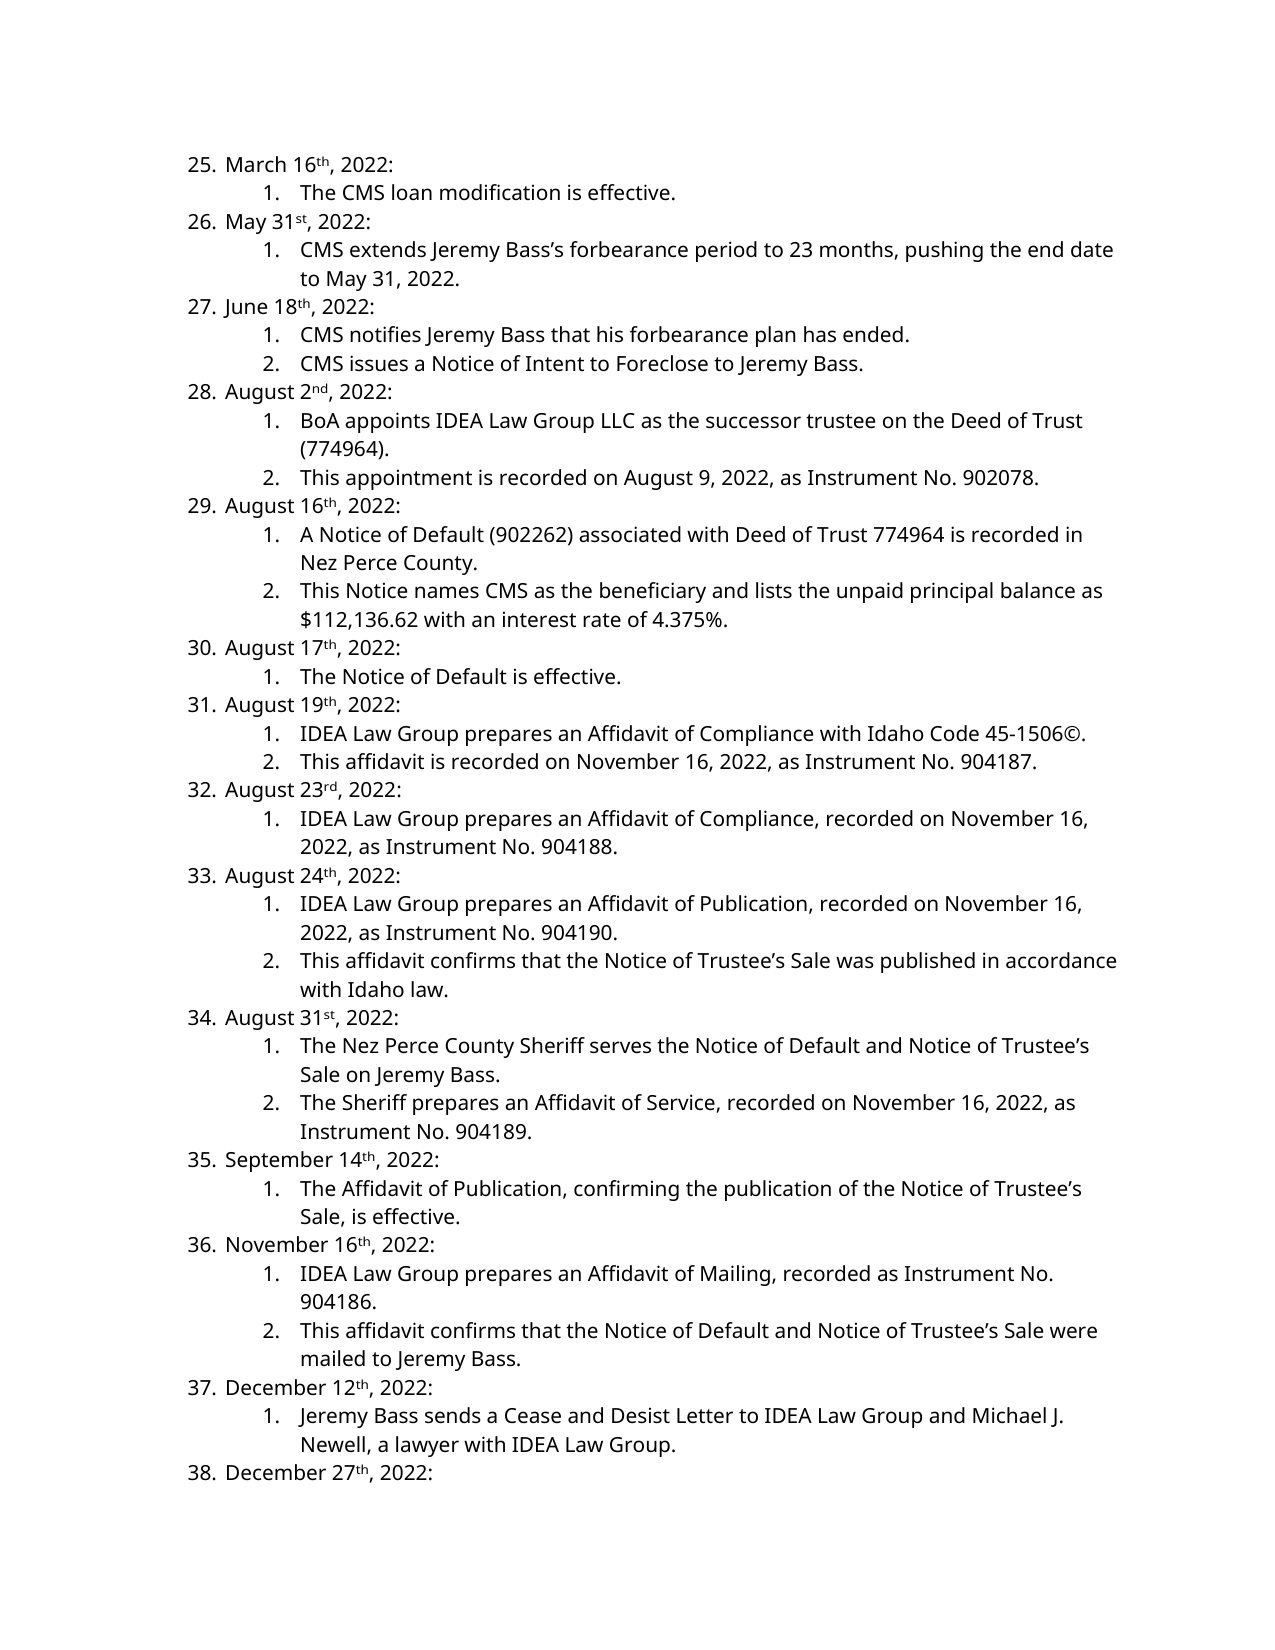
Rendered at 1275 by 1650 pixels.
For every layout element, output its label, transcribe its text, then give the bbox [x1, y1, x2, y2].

list IDEA Law Group prepares an Affidavit of Compliance with Idaho Code 45-1506©. [262, 719, 1125, 747]
list This affidavit confirms that the Notice of Trustee’s Sale was published in accordance with Idaho law. [262, 946, 1125, 1003]
list A Notice of Default (902262) associated with Deed of Trust 774964 is recorded in Nez Perce County. [262, 520, 1125, 577]
list September 14ᵗʰ, 2022: [187, 1145, 1125, 1174]
list December 27ᵗʰ, 2022: [187, 1458, 1125, 1487]
list CMS notifies Jeremy Bass that his forbearance plan has ended. [262, 321, 1125, 349]
list August 24ᵗʰ, 2022: [187, 861, 1125, 889]
list This appointment is recorded on August 9, 2022, as Instrument No. 902078. [262, 463, 1125, 491]
list August 31ˢᵗ, 2022: [187, 1003, 1125, 1032]
list June 18ᵗʰ, 2022: [187, 292, 1125, 321]
list IDEA Law Group prepares an Affidavit of Mailing, recorded as Instrument No. 904186. [262, 1259, 1125, 1316]
list IDEA Law Group prepares an Affidavit of Publication, recorded on November 16, 2022, as Instrument No. 904190. [262, 889, 1125, 946]
list August 19ᵗʰ, 2022: [187, 690, 1125, 719]
list August 16ᵗʰ, 2022: [187, 491, 1125, 520]
list August 17ᵗʰ, 2022: [187, 633, 1125, 662]
list The Notice of Default is effective. [262, 662, 1125, 690]
list Jeremy Bass sends a Cease and Desist Letter to IDEA Law Group and Michael J. Newell, a lawyer with IDEA Law Group. [262, 1401, 1125, 1458]
list December 12ᵗʰ, 2022: [187, 1373, 1125, 1401]
list November 16ᵗʰ, 2022: [187, 1231, 1125, 1259]
list The Affidavit of Publication, confirming the publication of the Notice of Trustee’s Sale, is effective. [262, 1174, 1125, 1231]
list BoA appoints IDEA Law Group LLC as the successor trustee on the Deed of Trust (774964). [262, 406, 1125, 463]
list This affidavit is recorded on November 16, 2022, as Instrument No. 904187. [262, 747, 1125, 776]
list August 23ʳᵈ, 2022: [187, 776, 1125, 804]
list This affidavit confirms that the Notice of Default and Notice of Trustee’s Sale were mailed to Jeremy Bass. [262, 1316, 1125, 1373]
list CMS extends Jeremy Bass’s forbearance period to 23 months, pushing the end date to May 31, 2022. [262, 235, 1125, 292]
list The Nez Perce County Sheriff serves the Notice of Default and Notice of Trustee’s Sale on Jeremy Bass. [262, 1032, 1125, 1088]
list August 2ⁿᵈ, 2022: [187, 377, 1125, 406]
list March 16ᵗʰ, 2022: [187, 150, 1125, 178]
list This Notice names CMS as the beneficiary and lists the unpaid principal balance as $112,136.62 with an interest rate of 4.375%. [262, 577, 1125, 633]
list IDEA Law Group prepares an Affidavit of Compliance, recorded on November 16, 2022, as Instrument No. 904188. [262, 804, 1125, 861]
list The Sheriff prepares an Affidavit of Service, recorded on November 16, 2022, as Instrument No. 904189. [262, 1088, 1125, 1145]
list May 31ˢᵗ, 2022: [187, 207, 1125, 235]
list CMS issues a Notice of Intent to Foreclose to Jeremy Bass. [262, 349, 1125, 377]
list The CMS loan modification is effective. [262, 178, 1125, 207]
